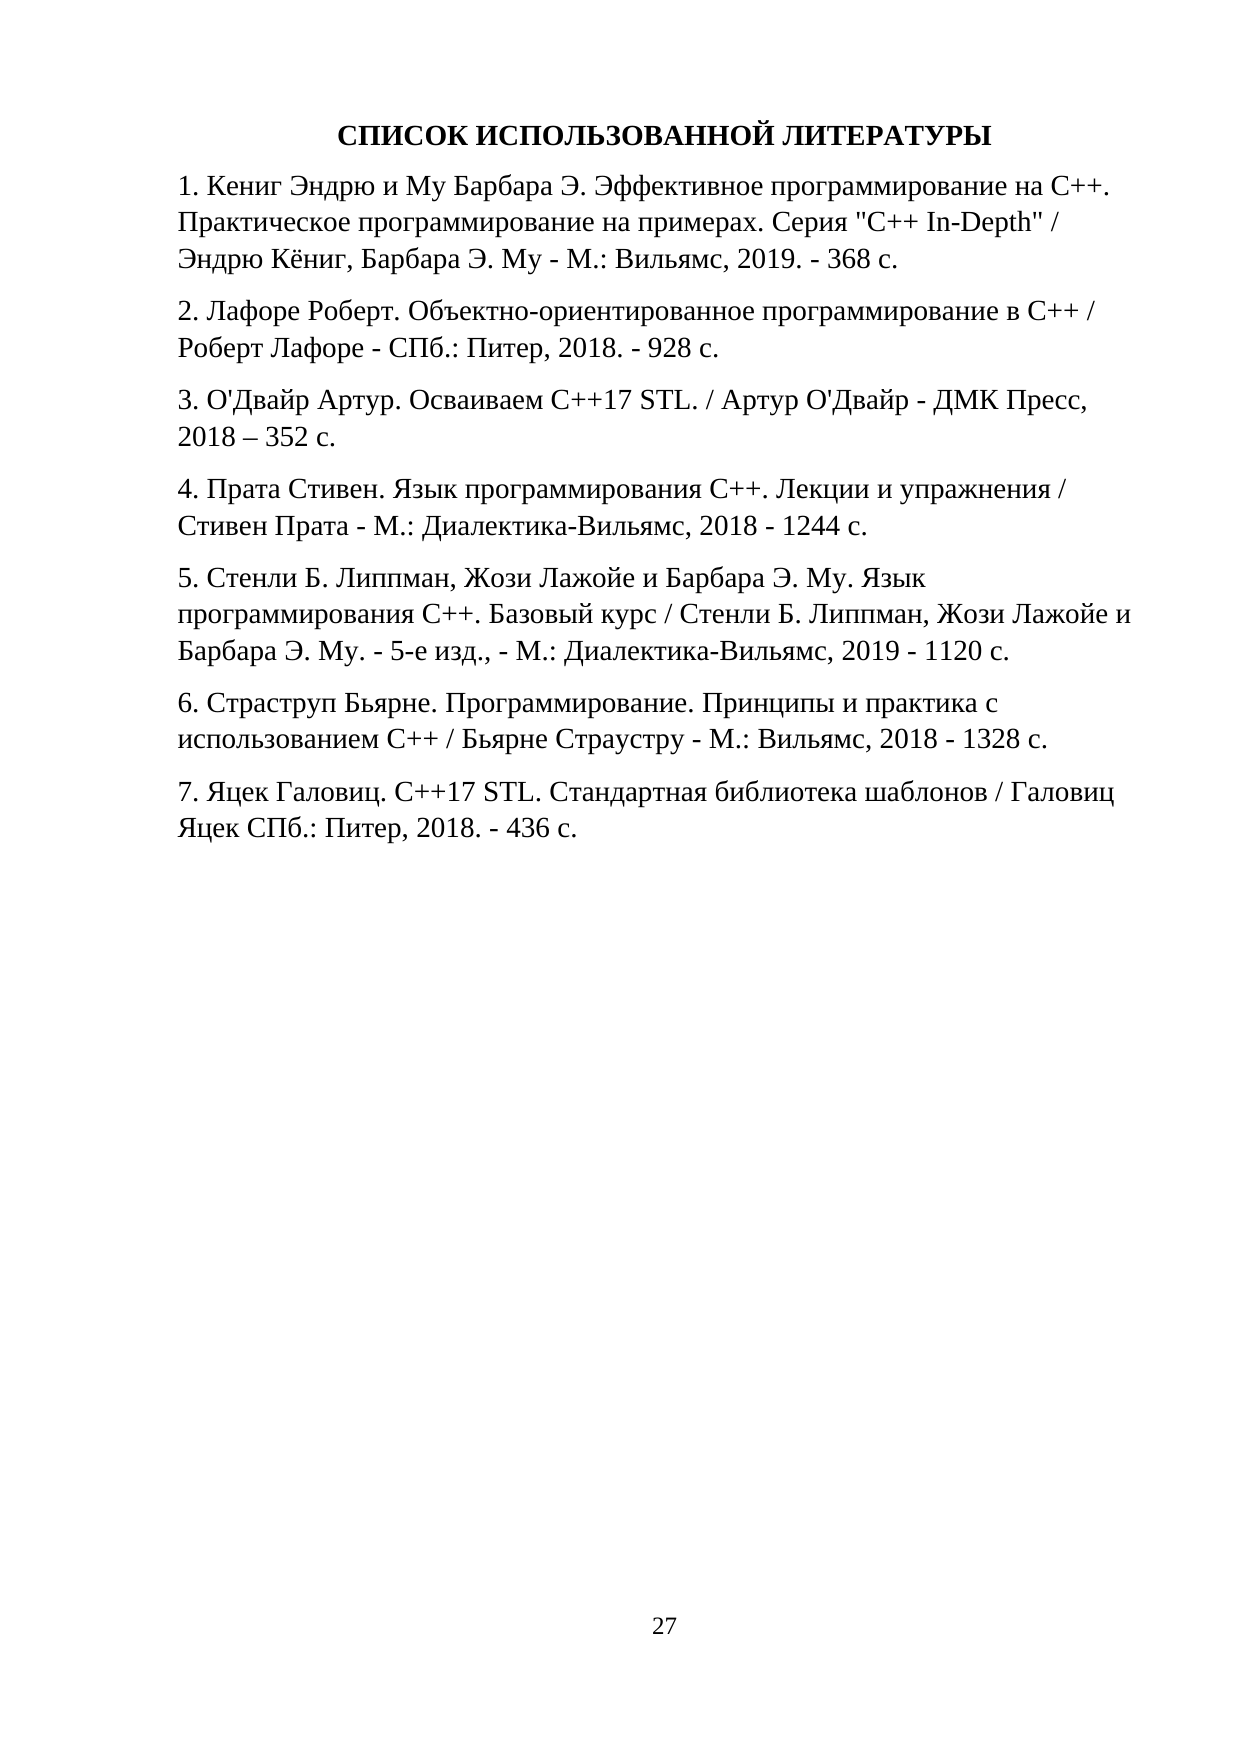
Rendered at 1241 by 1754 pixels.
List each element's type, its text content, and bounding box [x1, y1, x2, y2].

text 3. О'Двайр Артур. Осваиваем C++17 STL. / Артур О'Двайр - ДМК Пресс, 2018 – 352 c. [177, 382, 1152, 452]
text 1. Кениг Эндрю и Му Барбара Э. Эффективное программирование на C++. Практическое программирование на примерах. Серия "C++ In-Depth" / Эндрю Кёниг, Барбара Э. Му - М.: Вильямс, 2019. - 368 с. [177, 168, 1152, 274]
text Список использованной литературы [177, 118, 1152, 152]
text 6. Страструп Бьярне. Программирование. Принципы и практика с использованием C++ / Бьярне Страустру - М.: Вильямс, 2018 - 1328 с. [177, 686, 1152, 755]
text 7. Яцек Галовиц. С++17 STL. Стандартная библиотека шаблонов / Галовиц Яцек СПб.: Питер, 2018. - 436 с. [177, 774, 1152, 844]
text 5. Стенли Б. Липпман, Жози Лажойе и Барбара Э. Му. Язык программирования C++. Базовый курс / Стенли Б. Липпман, Жози Лажойе и Барбара Э. Му. - 5-е изд., - М.: Диалектика-Вильямс, 2019 - 1120 с. [177, 560, 1152, 666]
text 4. Прата Стивен. Язык программирования C++. Лекции и упражнения / Стивен Прата - М.: Диалектика-Вильямс, 2018 - 1244 с. [177, 471, 1152, 541]
text 2. Лафоре Роберт. Объектно-ориентированное программирование в С++ / Роберт Лафоре - СПб.: Питер, 2018. - 928 с. [177, 293, 1152, 363]
